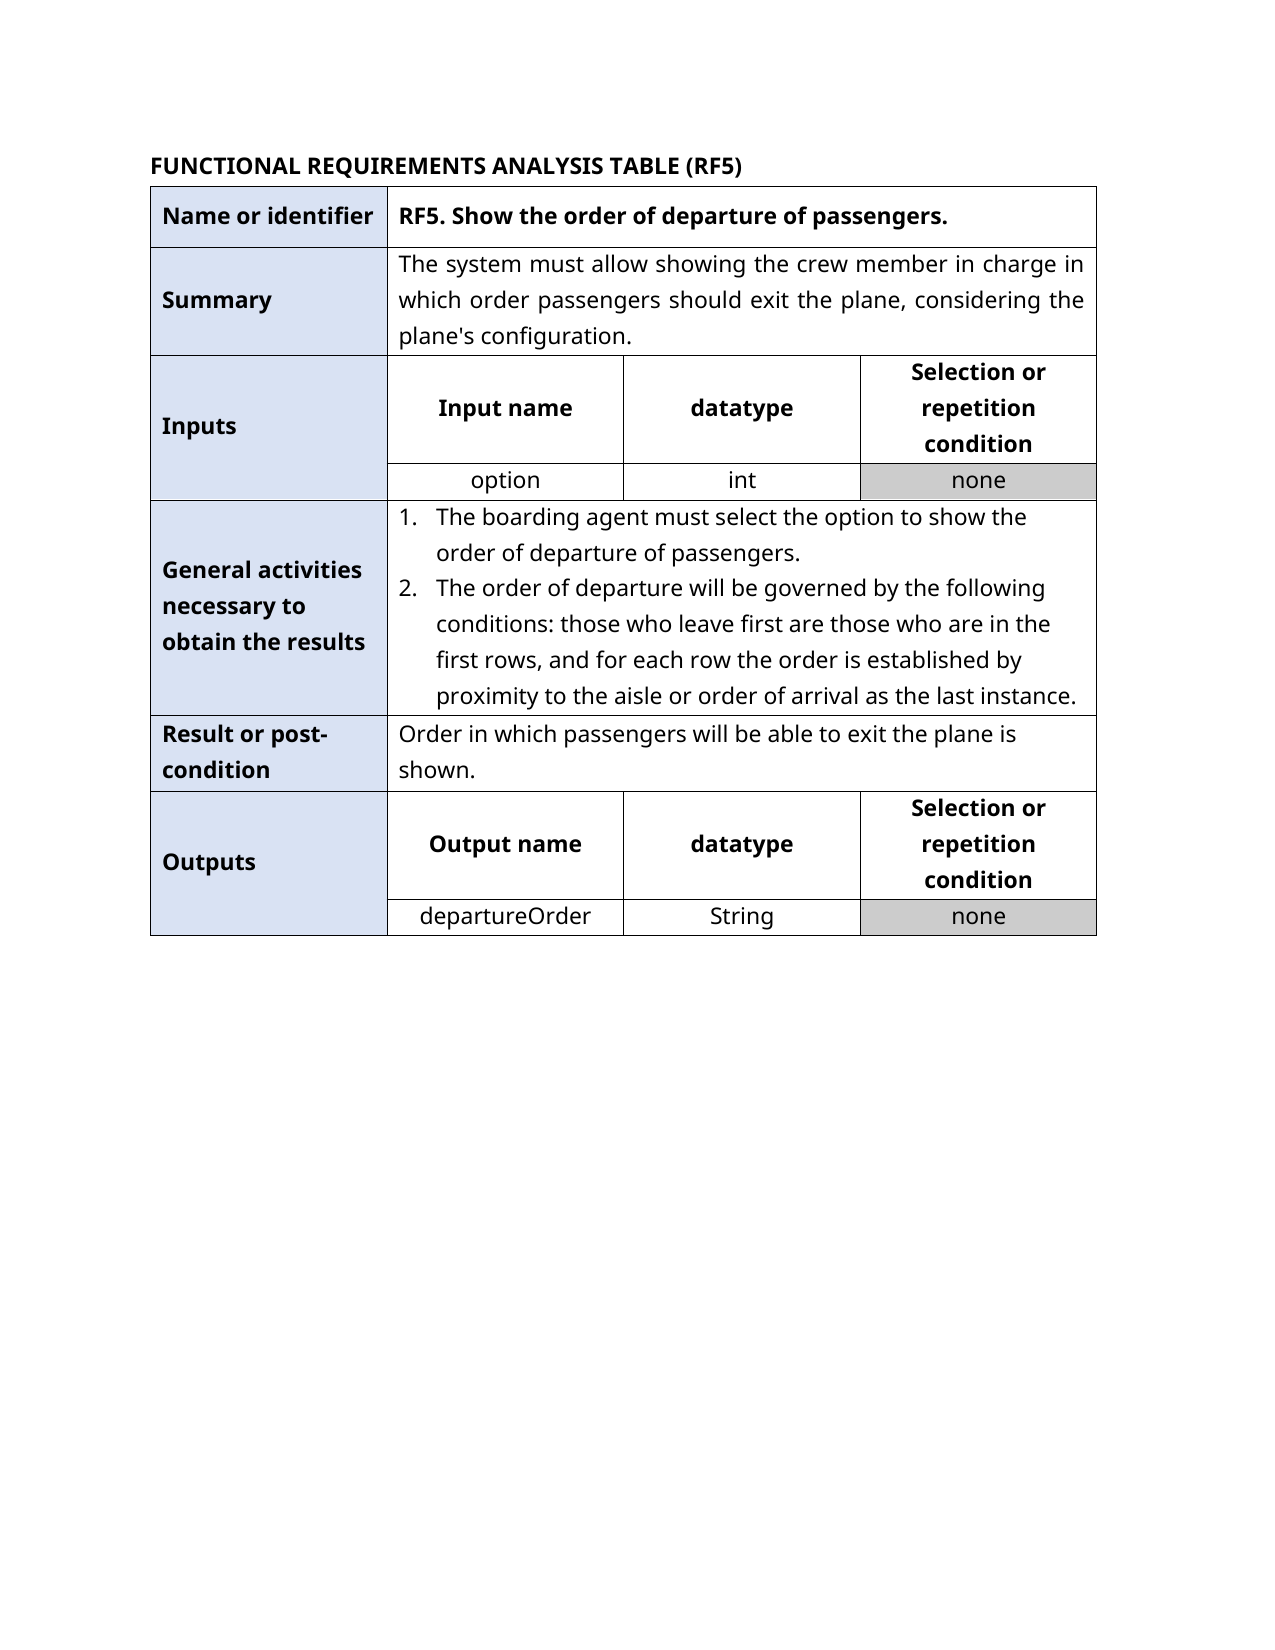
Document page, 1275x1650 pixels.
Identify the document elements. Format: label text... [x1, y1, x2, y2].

table_cell int [624, 464, 860, 499]
table_cell The system must allow showing the crew member in charge in which order passengers should exit the plane, considering the plane's configuration. [388, 248, 1096, 355]
table_cell none [861, 464, 1096, 499]
table_cell datatype [624, 356, 860, 463]
table_cell datatype [624, 792, 860, 899]
table_cell Selection or repetition condition [861, 356, 1096, 463]
table_cell Input name [388, 356, 623, 463]
table_cell Result or post-condition [151, 716, 387, 791]
table_cell Order in which passengers will be able to exit the plane is shown. [388, 716, 1096, 791]
table_cell General activities necessary to obtain the results [151, 501, 387, 715]
table_header Name or identifier [151, 187, 387, 247]
table_cell Output name [388, 792, 623, 899]
table_cell Outputs [151, 792, 387, 935]
table_cell departureOrder [388, 900, 623, 935]
table_cell String [624, 900, 860, 935]
table_cell option [388, 464, 623, 499]
table_cell The boarding agent must select the option to show the order of departure of passengers. The order of departure will be governed by the following conditions: those who leave first are those who are in the first rows, and for each row the order is established by proximity to the aisle or order of arrival as the last instance. [388, 501, 1096, 715]
table_header RF5. Show the order of departure of passengers. [388, 187, 1096, 247]
table_cell Inputs [151, 356, 387, 499]
table_cell none [861, 900, 1096, 935]
table_cell Selection or repetition condition [861, 792, 1096, 899]
text FUNCTIONAL REQUIREMENTS ANALYSIS TABLE (RF5) [150, 150, 1125, 181]
table_cell Summary [151, 248, 387, 355]
